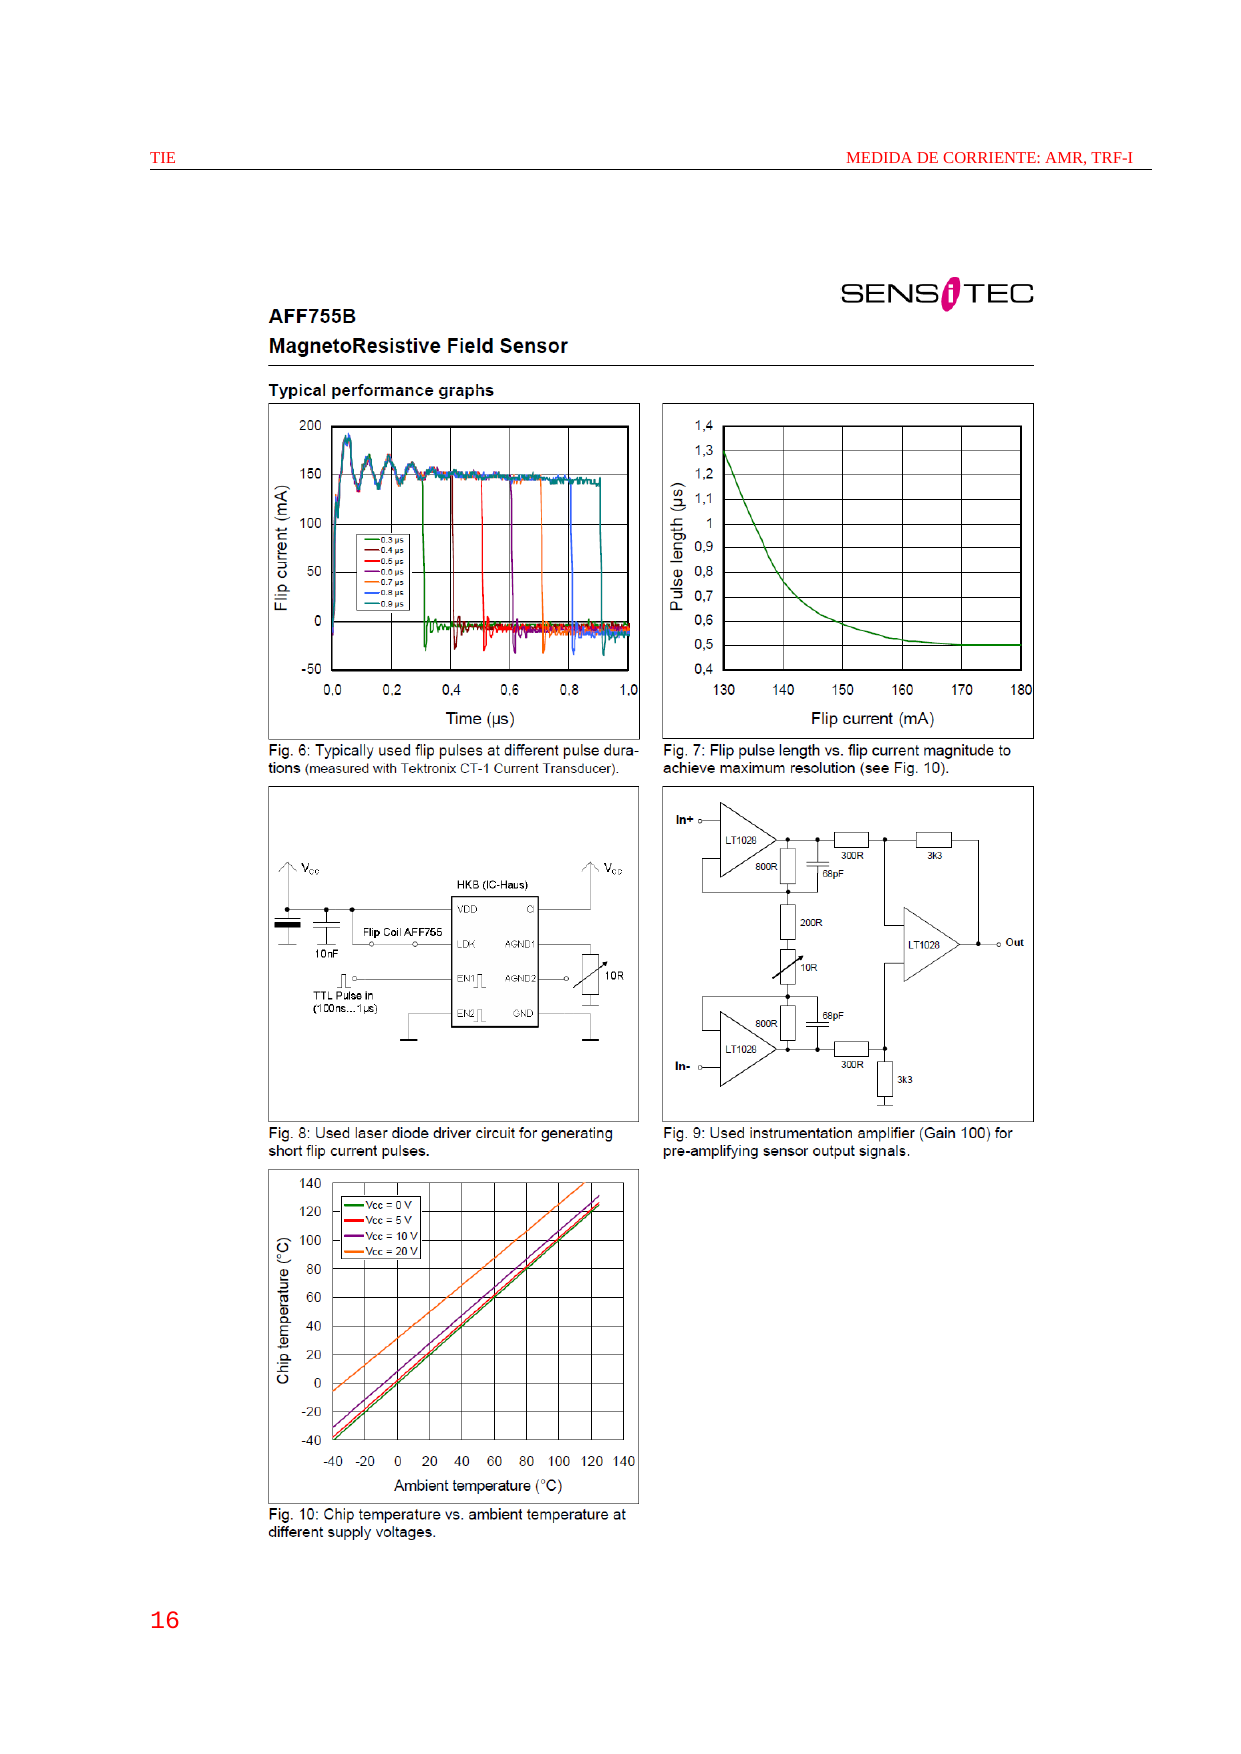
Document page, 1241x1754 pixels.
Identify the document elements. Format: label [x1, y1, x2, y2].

picture [256, 265, 1045, 1548]
